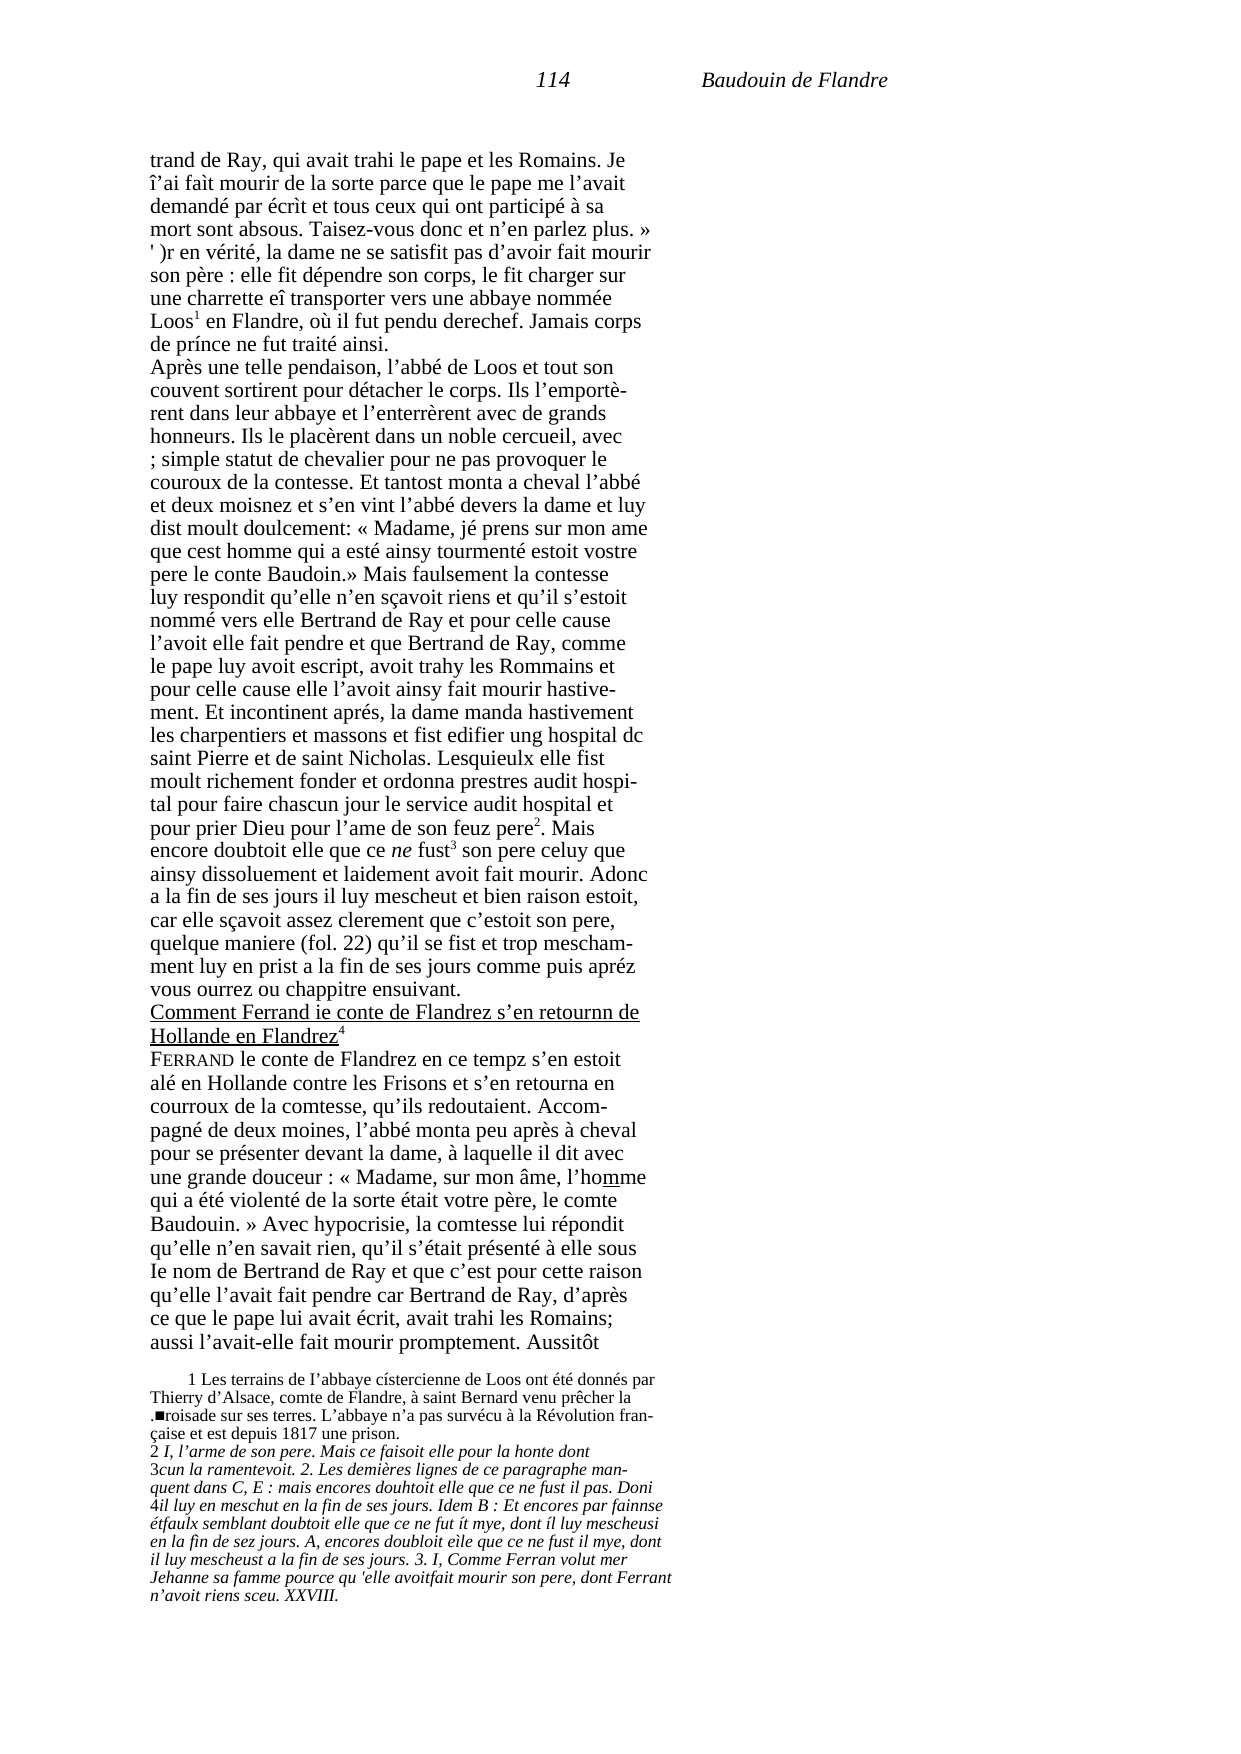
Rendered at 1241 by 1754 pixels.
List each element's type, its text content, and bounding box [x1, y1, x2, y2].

text Après une telle pendaison, l’abbé de Loos et tout son couvent sortirent pour détacher le corps. Ils l’emportè- rent dans leur abbaye et l’enterrèrent avec de grands honneurs. Ils le placèrent dans un noble cercueil, avec ; simple statut de chevalier pour ne pas provoquer le couroux de la contesse. Et tantost monta a cheval l’abbé et deux moisnez et s’en vint l’abbé devers la dame et luy dist moult doulcement: « Madame, jé prens sur mon ame que cest homme qui a esté ainsy tourmenté estoit vostre pere le conte Baudoin.» Mais faulsement la contesse luy respondit qu’elle n’en sçavoit riens et qu’il s’estoit nommé vers elle Bertrand de Ray et pour celle cause l’avoit elle fait pendre et que Bertrand de Ray, comme le pape luy avoit escript, avoit trahy les Rommains et pour celle cause elle l’avoit ainsy fait mourir hastive- ment. Et incontinent aprés, la dame manda hastivement les charpentiers et massons et fist edifier ung hospital dc saint Pierre et de saint Nicholas. Lesquieulx elle fist moult richement fonder et ordonna prestres audit hospi- tal pour faire chascun jour le service audit hospital et pour prier Dieu pour l’ame de son feuz pere. Mais encore doubtoit elle que ce ne fust son pere celuy que ainsy dissoluement et laidement avoit fait mourir. Adonc a la fin de ses jours il luy mescheut et bien raison estoit, car elle sçavoit assez clerement que c’estoit son pere, quelque maniere (fol. 22) qu’il se fist et trop mescham- ment luy en prist a la fin de ses jours comme puis apréz vous ourrez ou chappitre ensuivant. [150, 356, 1090, 1001]
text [150, 1048, 1090, 1354]
text ' )r en vérité, la dame ne se satisfit pas d’avoir fait mourir son père : elle fit dépendre son corps, le fit charger sur une charrette eî transporter vers une abbaye nommée Loos en Flandre, où il fut pendu derechef. Jamais corps de prínce ne fut traité ainsi. [150, 241, 1090, 356]
text Comment Ferrand ie conte de Flandrez s’en retournn de Hollande en Flandrez [150, 1001, 1090, 1048]
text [150, 149, 1090, 241]
